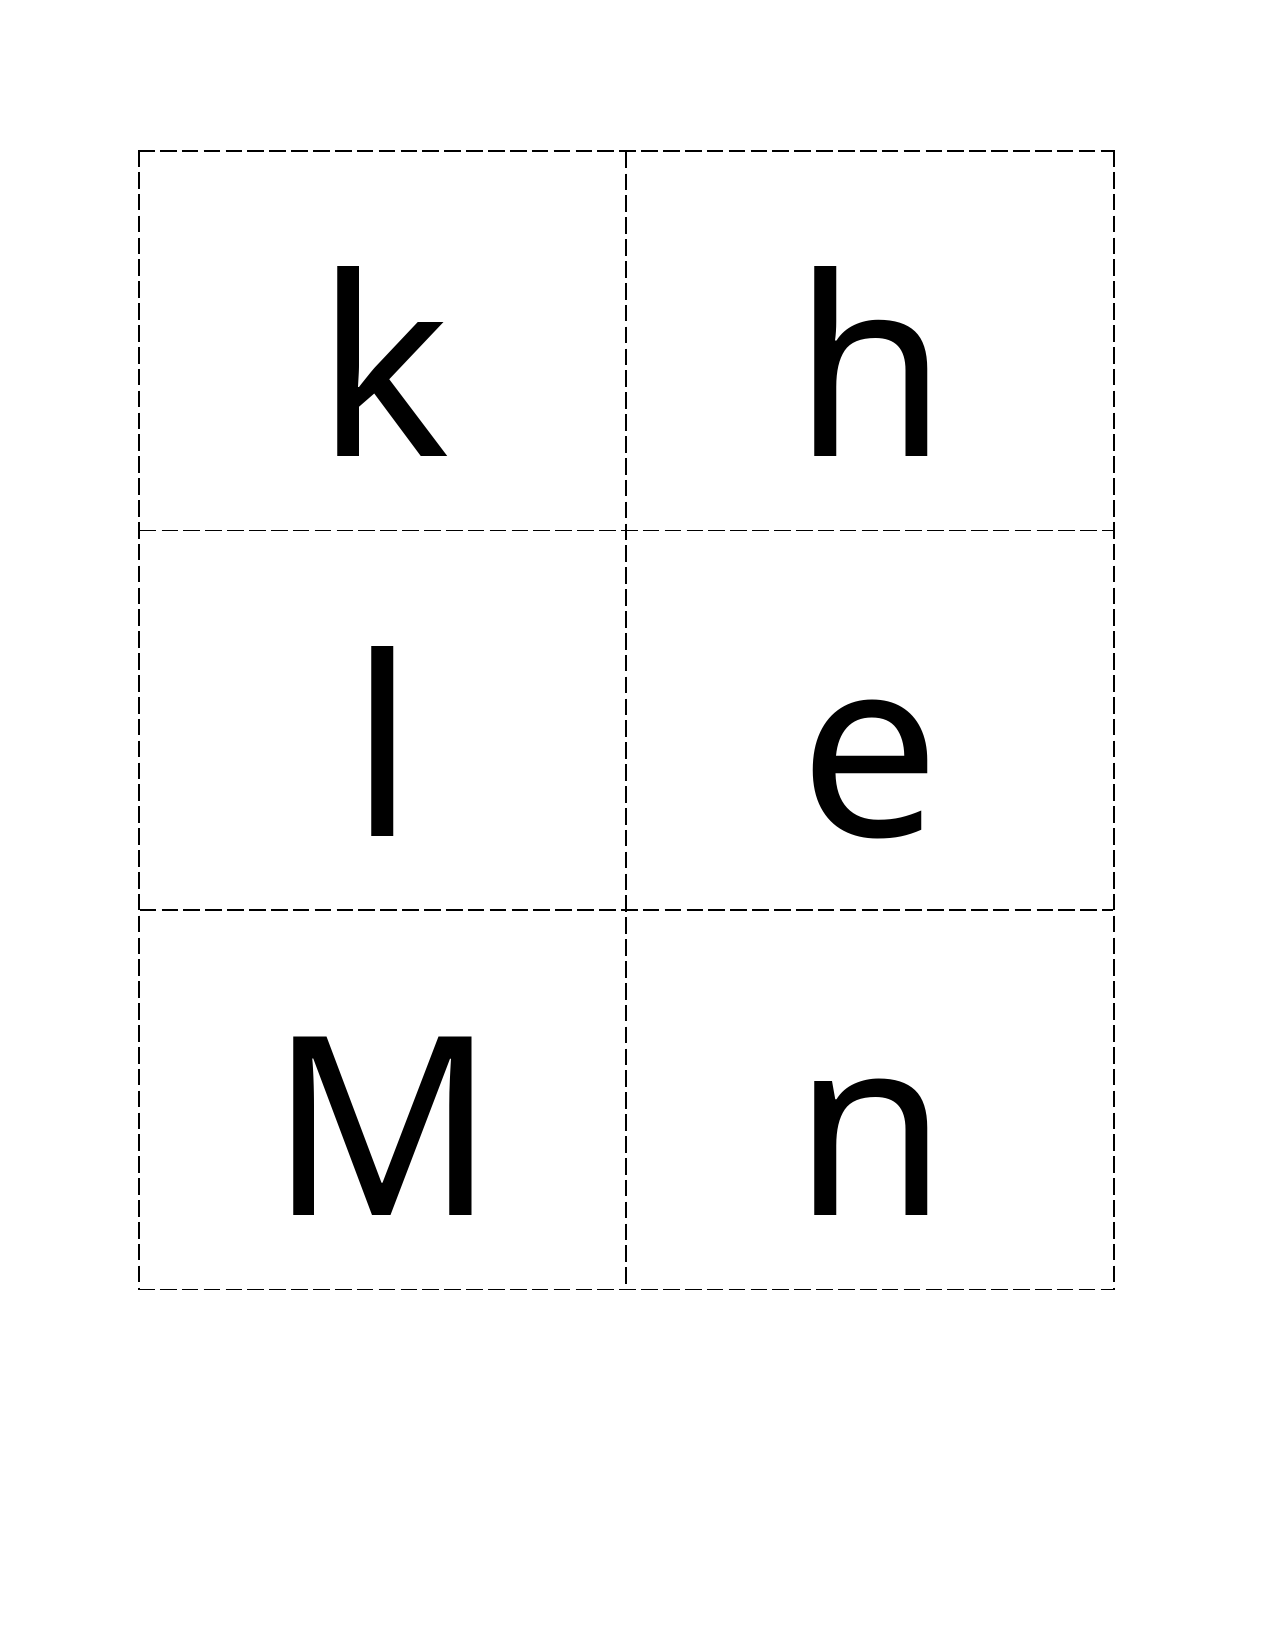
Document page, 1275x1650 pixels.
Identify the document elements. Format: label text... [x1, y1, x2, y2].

table_cell k [139, 150, 626, 529]
table_cell l [139, 530, 626, 909]
table_cell e [626, 530, 1114, 909]
table_cell n [626, 909, 1114, 1289]
table_cell M [139, 909, 626, 1289]
table_cell h [626, 150, 1114, 529]
